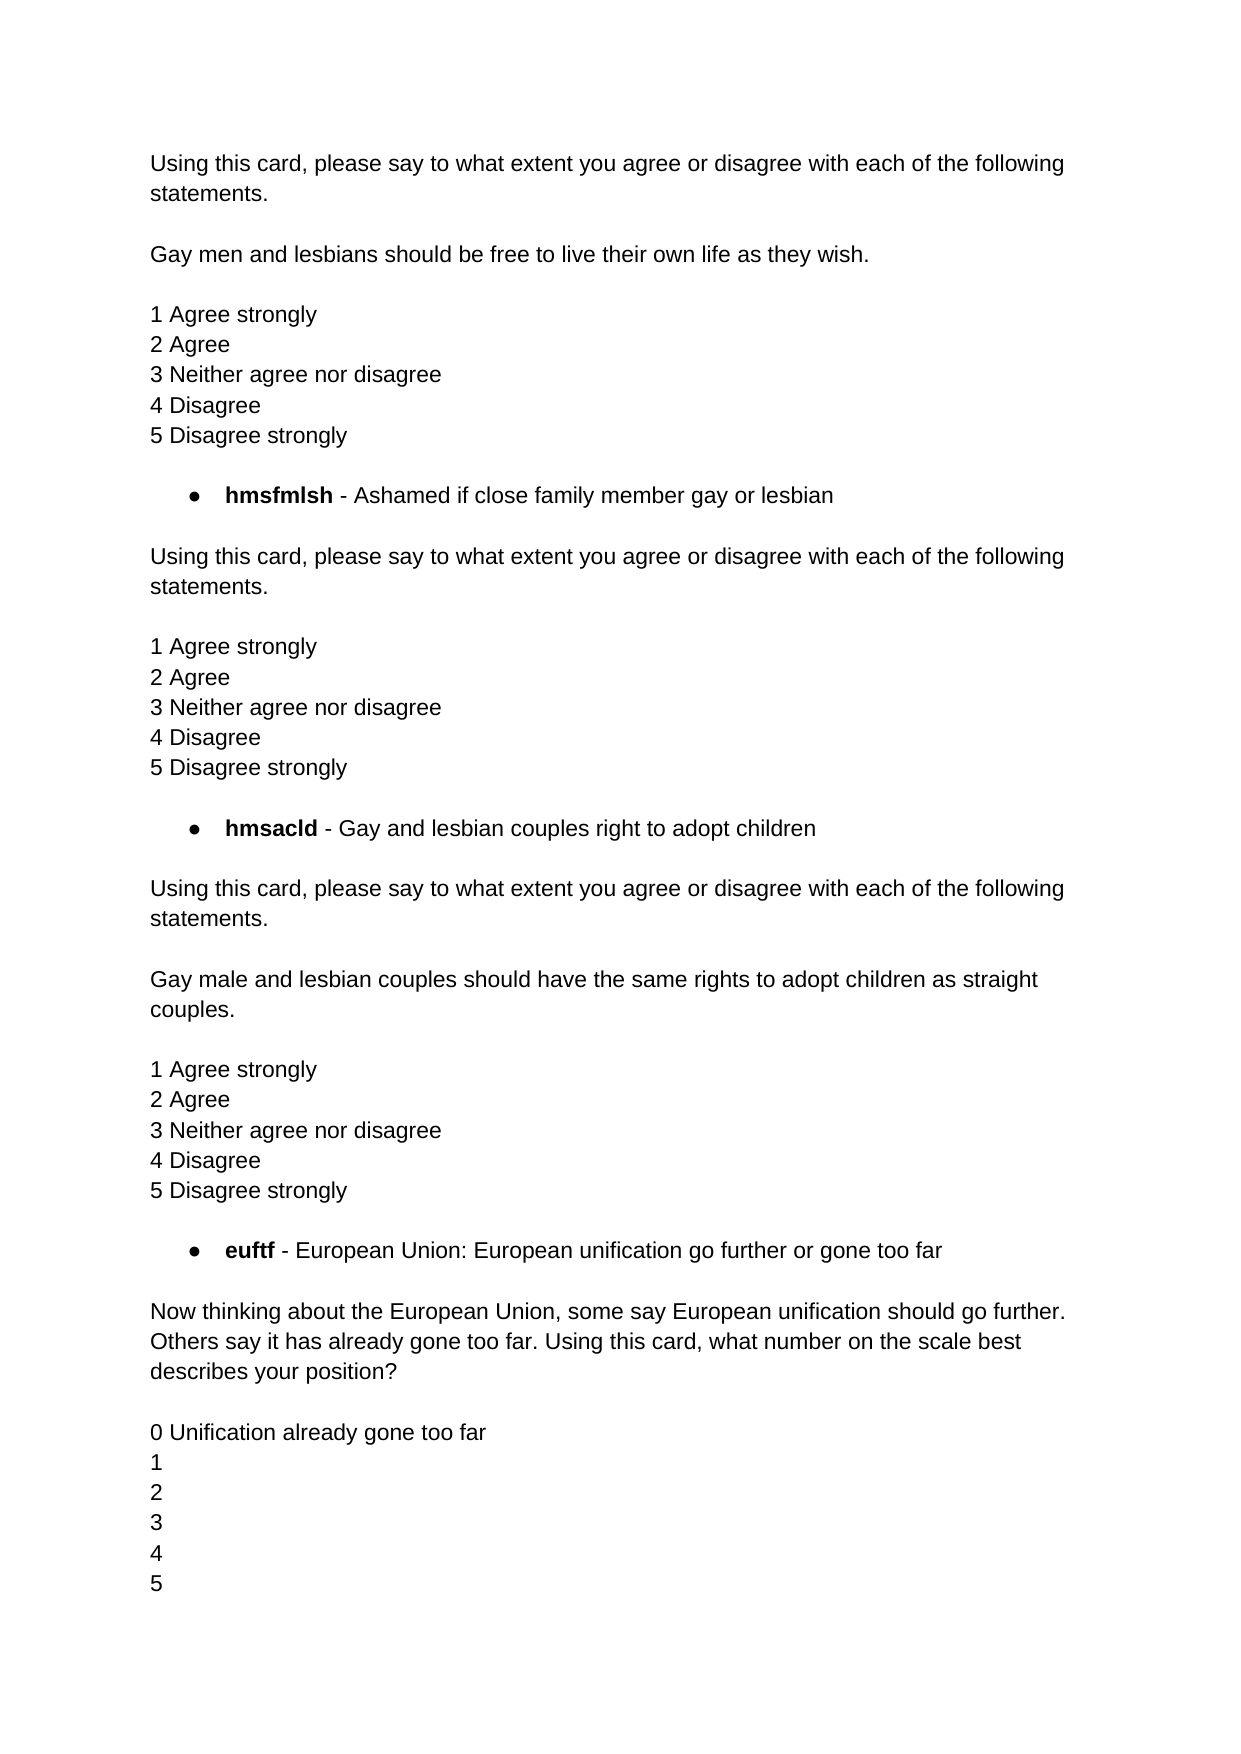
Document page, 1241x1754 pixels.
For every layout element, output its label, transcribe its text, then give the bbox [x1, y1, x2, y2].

text 3 [150, 1509, 1090, 1536]
text 2 Agree [150, 663, 1090, 690]
text Using this card, please say to what extent you agree or disagree with each of the following statements. [150, 150, 1090, 207]
text 2 Agree [150, 1086, 1090, 1113]
text 4 [150, 1539, 1090, 1566]
list euftf - European Union: European unification go further or gone too far [187, 1237, 1090, 1264]
text 4 Disagree [150, 724, 1090, 750]
text 1 [150, 1449, 1090, 1475]
text Gay men and lesbians should be free to live their own life as they wish. [150, 241, 1090, 267]
text 0 Unification already gone too far [150, 1419, 1090, 1445]
text 5 [150, 1570, 1090, 1596]
text 5 Disagree strongly [150, 1177, 1090, 1203]
text 2 Agree [150, 331, 1090, 358]
text 1 Agree strongly [150, 301, 1090, 327]
list hmsacld - Gay and lesbian couples right to adopt children [187, 814, 1090, 841]
text 4 Disagree [150, 392, 1090, 418]
text 3 Neither agree nor disagree [150, 694, 1090, 720]
text 5 Disagree strongly [150, 422, 1090, 448]
text Using this card, please say to what extent you agree or disagree with each of the following statements. [150, 875, 1090, 932]
text 4 Disagree [150, 1147, 1090, 1173]
list hmsfmlsh - Ashamed if close family member gay or lesbian [187, 482, 1090, 509]
text 5 Disagree strongly [150, 754, 1090, 781]
text 1 Agree strongly [150, 633, 1090, 660]
text Using this card, please say to what extent you agree or disagree with each of the following statements. [150, 543, 1090, 599]
text 1 Agree strongly [150, 1056, 1090, 1083]
text 2 [150, 1479, 1090, 1506]
text Now thinking about the European Union, some say European unification should go further. Others say it has already gone too far. Using this card, what number on the scale best describes your position? [150, 1298, 1090, 1385]
text 3 Neither agree nor disagree [150, 361, 1090, 388]
text 3 Neither agree nor disagree [150, 1117, 1090, 1143]
text Gay male and lesbian couples should have the same rights to adopt children as straight couples. [150, 966, 1090, 1022]
